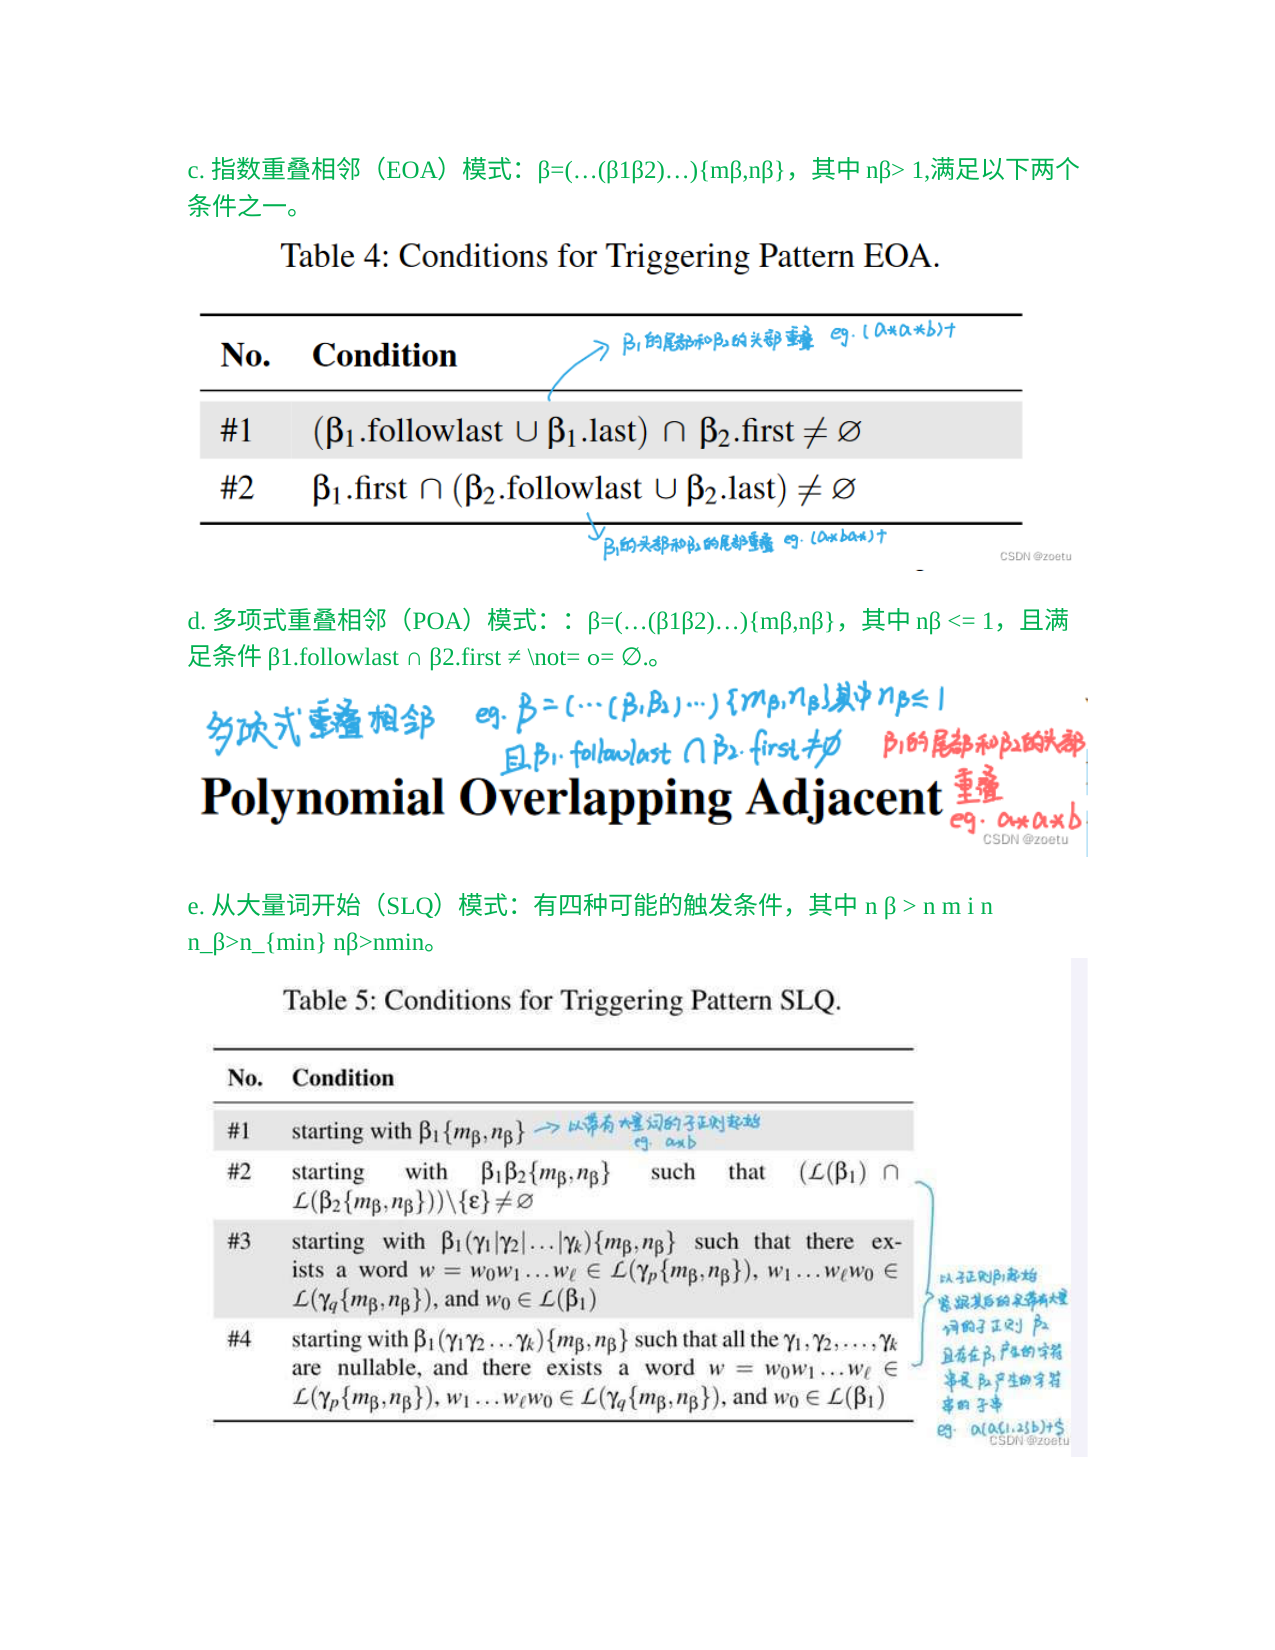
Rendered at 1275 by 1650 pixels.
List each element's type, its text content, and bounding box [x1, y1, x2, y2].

text e. 从大量词开始（SLQ）模式：有四种可能的触发条件，其中 n β > n m i n n_β>n_{min} nβ​>nmin​。 [187, 886, 1087, 958]
text c. 指数重叠相邻（EOA）模式：β=(…(β1β2)…){mβ,nβ}，其中nβ> 1,满足以下两个条件之一。 [187, 150, 1087, 222]
picture [187, 222, 1088, 571]
picture [187, 958, 1088, 1457]
text d. 多项式重叠相邻（POA）模式：：β=(…(β1β2)…){mβ,nβ}，其中nβ <= 1，且满足条件β1.followlast ∩ β2.first ≠ \not= ​= ∅.。 [187, 600, 1087, 672]
picture [187, 672, 1088, 857]
